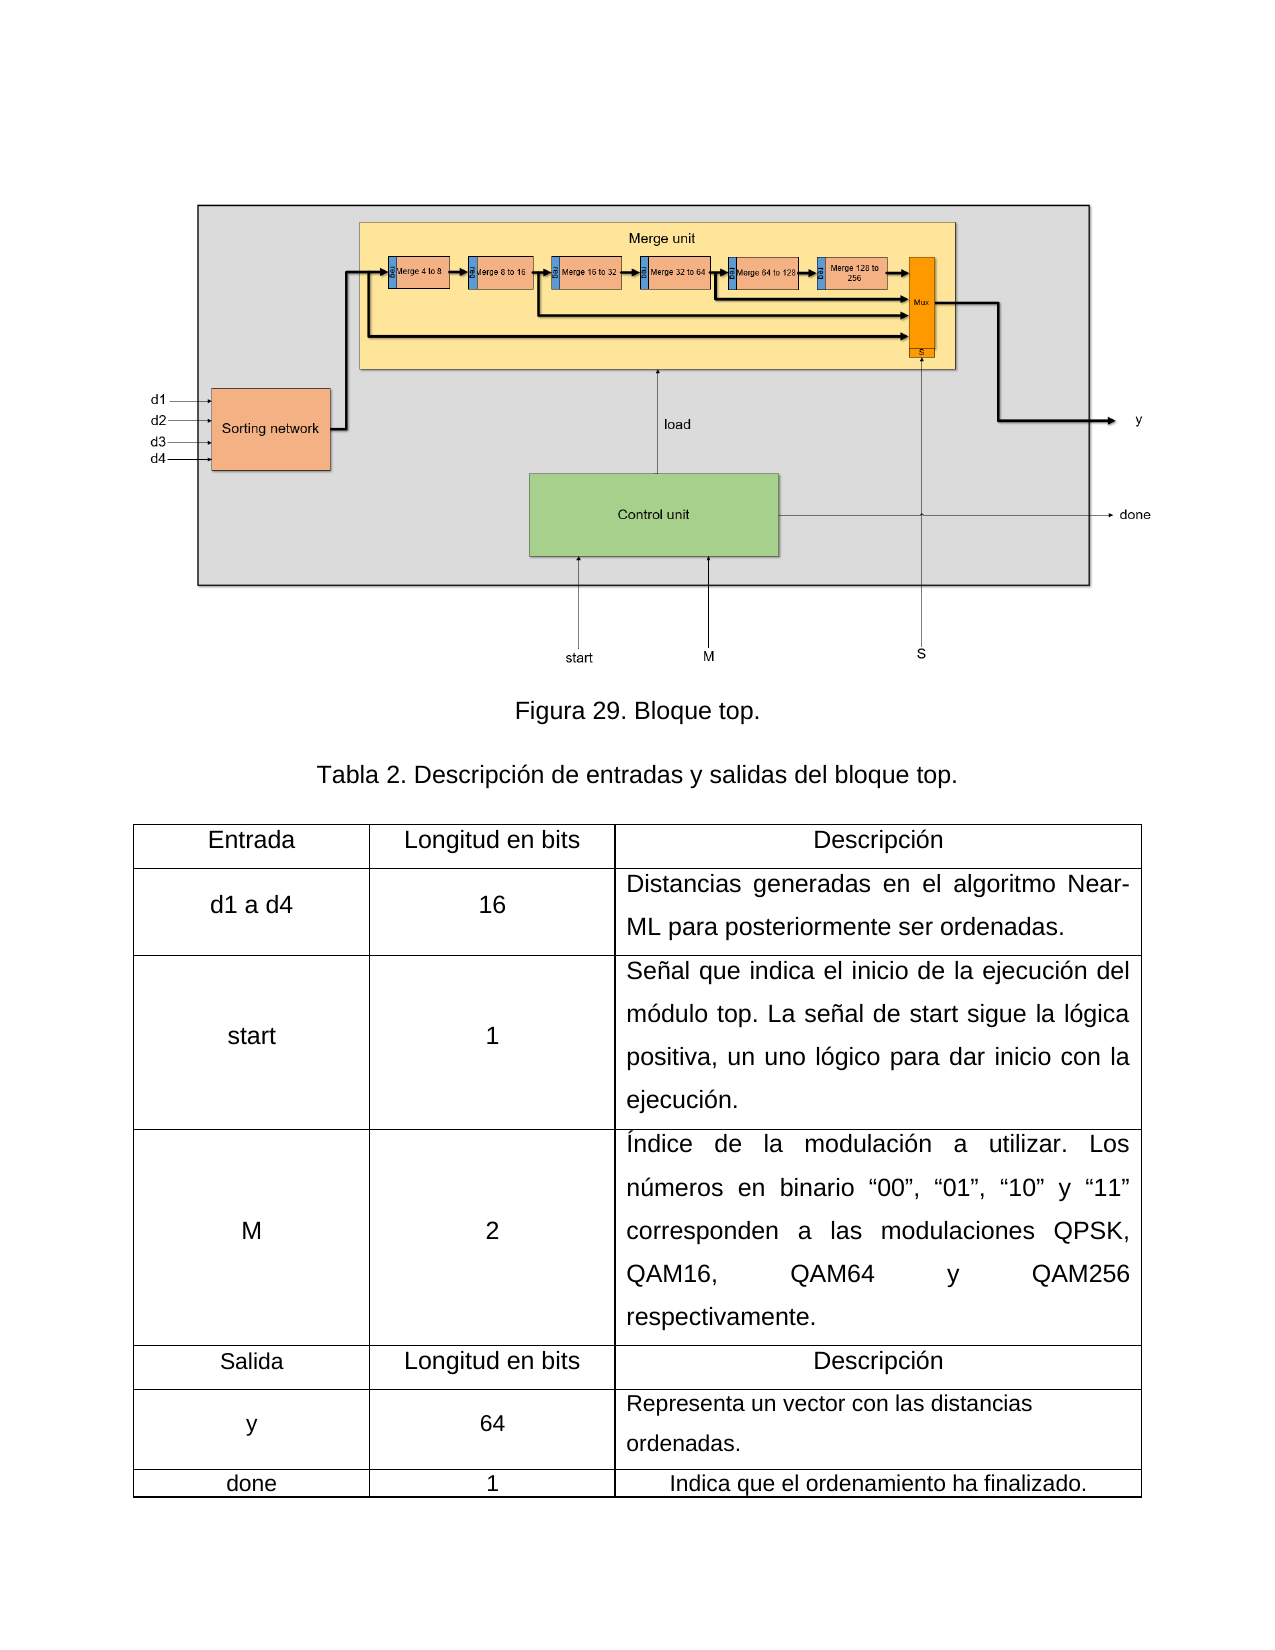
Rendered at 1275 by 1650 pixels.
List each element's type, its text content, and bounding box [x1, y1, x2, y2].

table_header Descripción [616, 825, 1141, 868]
table_cell Indica que el ordenamiento ha finalizado. [616, 1470, 1141, 1496]
table_cell 1 [370, 1470, 614, 1496]
table_cell Distancias generadas en el algoritmo Near-ML para posteriormente ser ordenadas. [616, 869, 1141, 955]
picture [123, 193, 1152, 682]
table_header Entrada [134, 825, 369, 868]
table_cell d1 a d4 [134, 869, 369, 955]
table_cell Índice de la modulación a utilizar. Los números en binario “00”, “01”, “10” y “11” corresponden a las modulaciones QPSK, QAM16, QAM64 y QAM256 respectivamente. [616, 1130, 1141, 1345]
table_cell M [134, 1130, 369, 1345]
table_cell Señal que indica el inicio de la ejecución del módulo top. La señal de start sigue la lógica positiva, un uno lógico para dar inicio con la ejecución. [616, 956, 1141, 1128]
table_cell 1 [370, 956, 614, 1128]
table_cell 16 [370, 869, 614, 955]
table_cell y [134, 1390, 369, 1469]
table_cell start [134, 956, 369, 1128]
table_cell Representa un vector con las distancias ordenadas. [616, 1390, 1141, 1469]
table_cell Descripción [616, 1346, 1141, 1389]
table_cell 64 [370, 1390, 614, 1469]
table_cell Salida [134, 1346, 369, 1389]
table_header Longitud en bits [370, 825, 614, 868]
table_cell done [134, 1470, 369, 1496]
table_cell 2 [370, 1130, 614, 1345]
table_cell Longitud en bits [370, 1346, 614, 1389]
